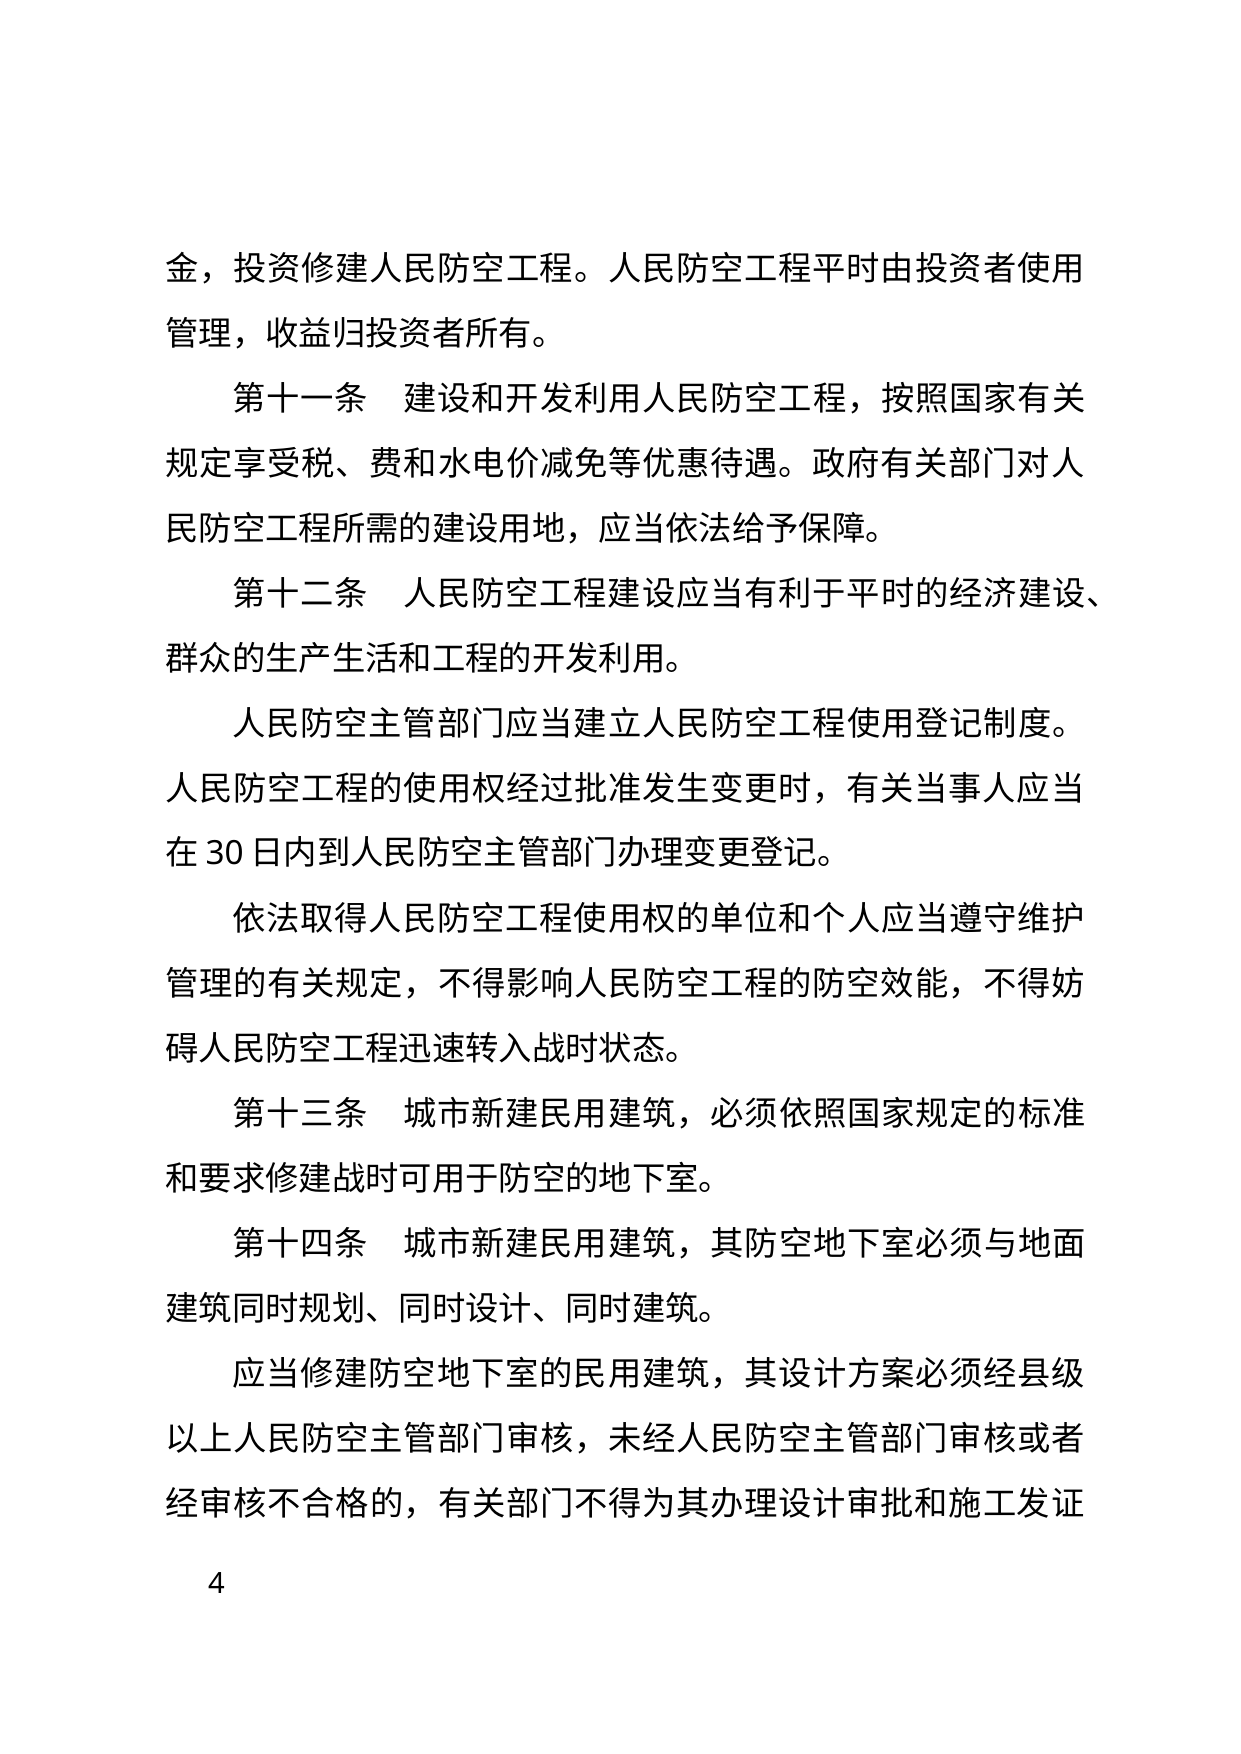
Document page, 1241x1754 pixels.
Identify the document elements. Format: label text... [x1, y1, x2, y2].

text 第十二条 人民防空工程建设应当有利于平时的经济建设、群众的生产生活和工程的开发利用。 [165, 558, 1087, 688]
text 第十一条 建设和开发利用人民防空工程，按照国家有关规定享受税、费和水电价减免等优惠待遇。政府有关部门对人民防空工程所需的建设用地，应当依法给予保障。 [165, 363, 1087, 558]
text 第十三条 城市新建民用建筑，必须依照国家规定的标准和要求修建战时可用于防空的地下室。 [165, 1078, 1087, 1208]
text 人民防空主管部门应当建立人民防空工程使用登记制度。人民防空工程的使用权经过批准发生变更时，有关当事人应当在30日内到人民防空主管部门办理变更登记。 [165, 688, 1087, 883]
text 第十四条 城市新建民用建筑，其防空地下室必须与地面建筑同时规划、同时设计、同时建筑。 [165, 1208, 1087, 1338]
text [165, 233, 1087, 363]
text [165, 1338, 1087, 1533]
text 依法取得人民防空工程使用权的单位和个人应当遵守维护管理的有关规定，不得影响人民防空工程的防空效能，不得妨碍人民防空工程迅速转入战时状态。 [165, 883, 1087, 1078]
